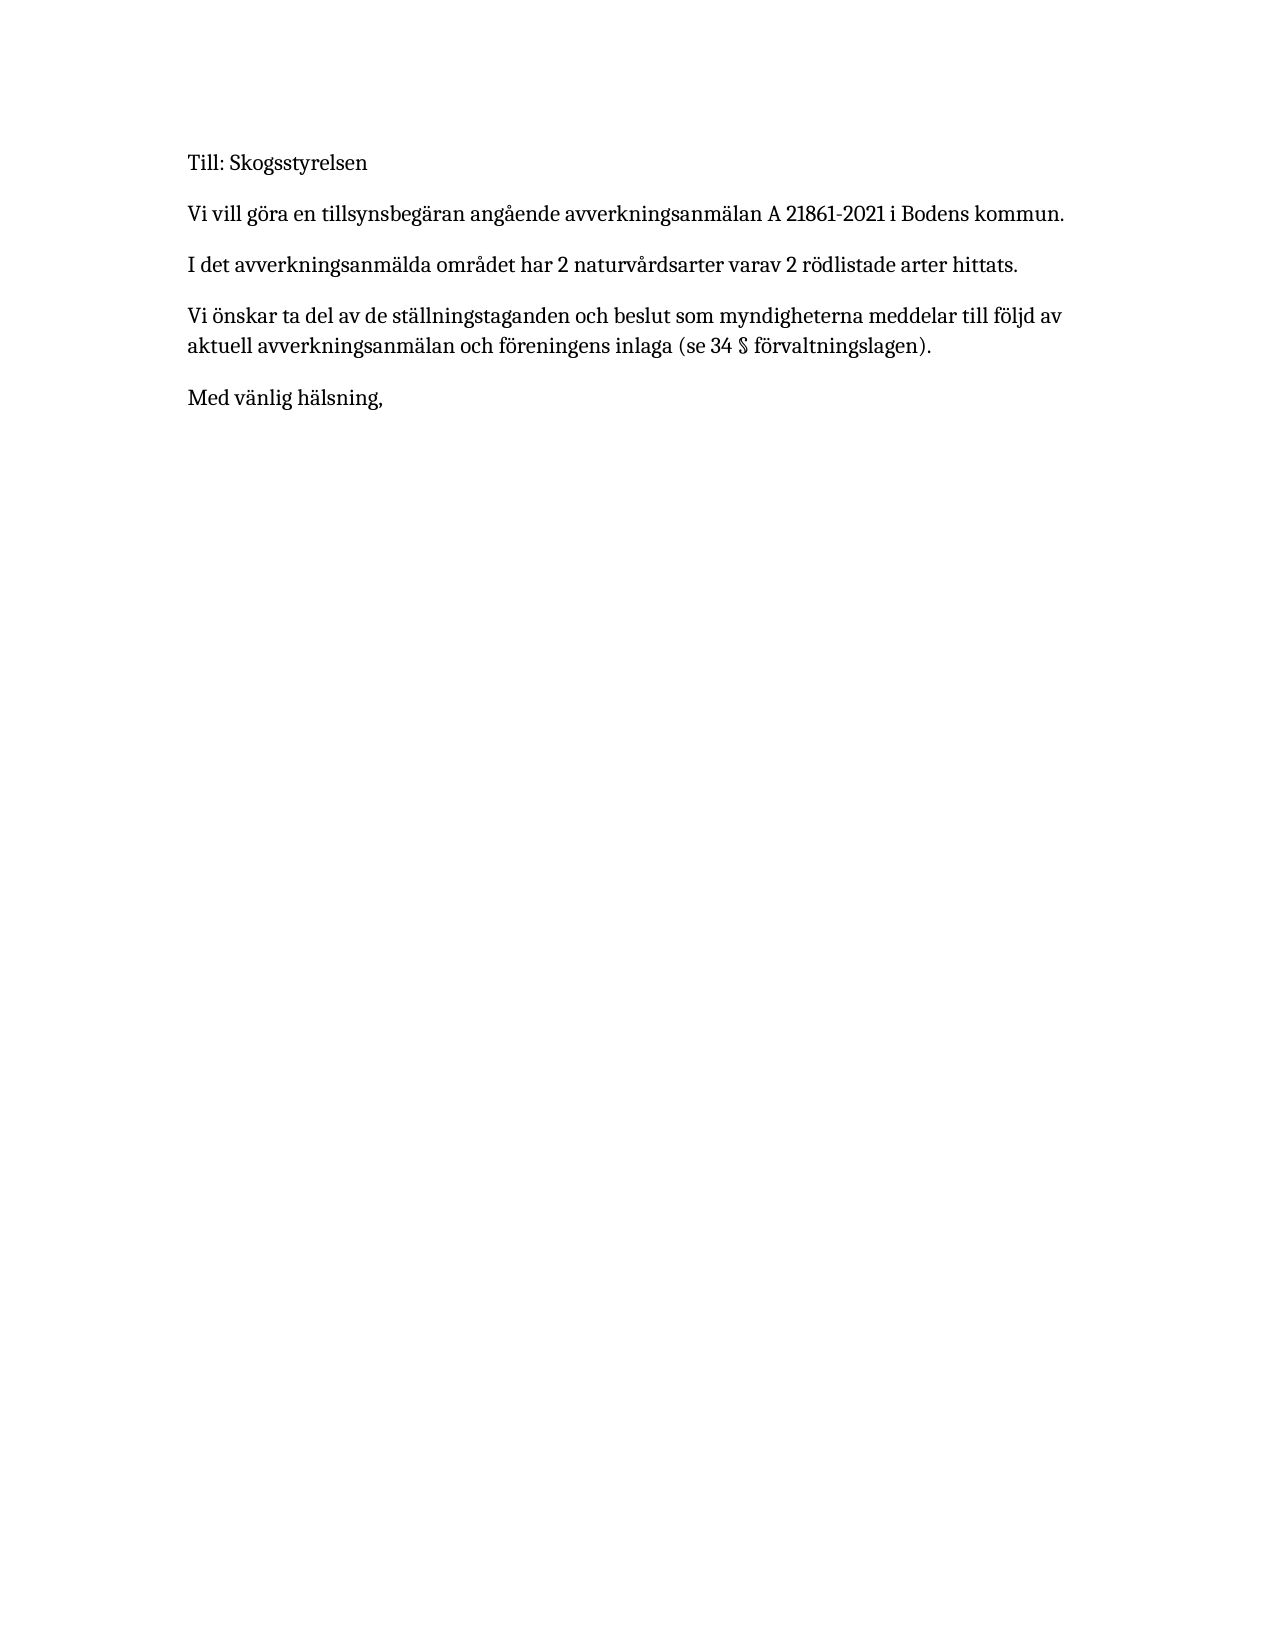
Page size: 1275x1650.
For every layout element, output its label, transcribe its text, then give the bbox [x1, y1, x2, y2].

text Till: Skogsstyrelsen [187, 150, 1087, 176]
text I det avverkningsanmälda området har 2 naturvårdsarter varav 2 rödlistade arter hittats. [187, 252, 1087, 278]
text Vi önskar ta del av de ställningstaganden och beslut som myndigheterna meddelar till följd av aktuell avverkningsanmälan och föreningens inlaga (se 34 § förvaltningslagen). [187, 303, 1087, 360]
text Vi vill göra en tillsynsbegäran angående avverkningsanmälan A 21861-2021 i Bodens kommun. [187, 201, 1087, 227]
text Med vänlig hälsning, [187, 384, 1087, 441]
